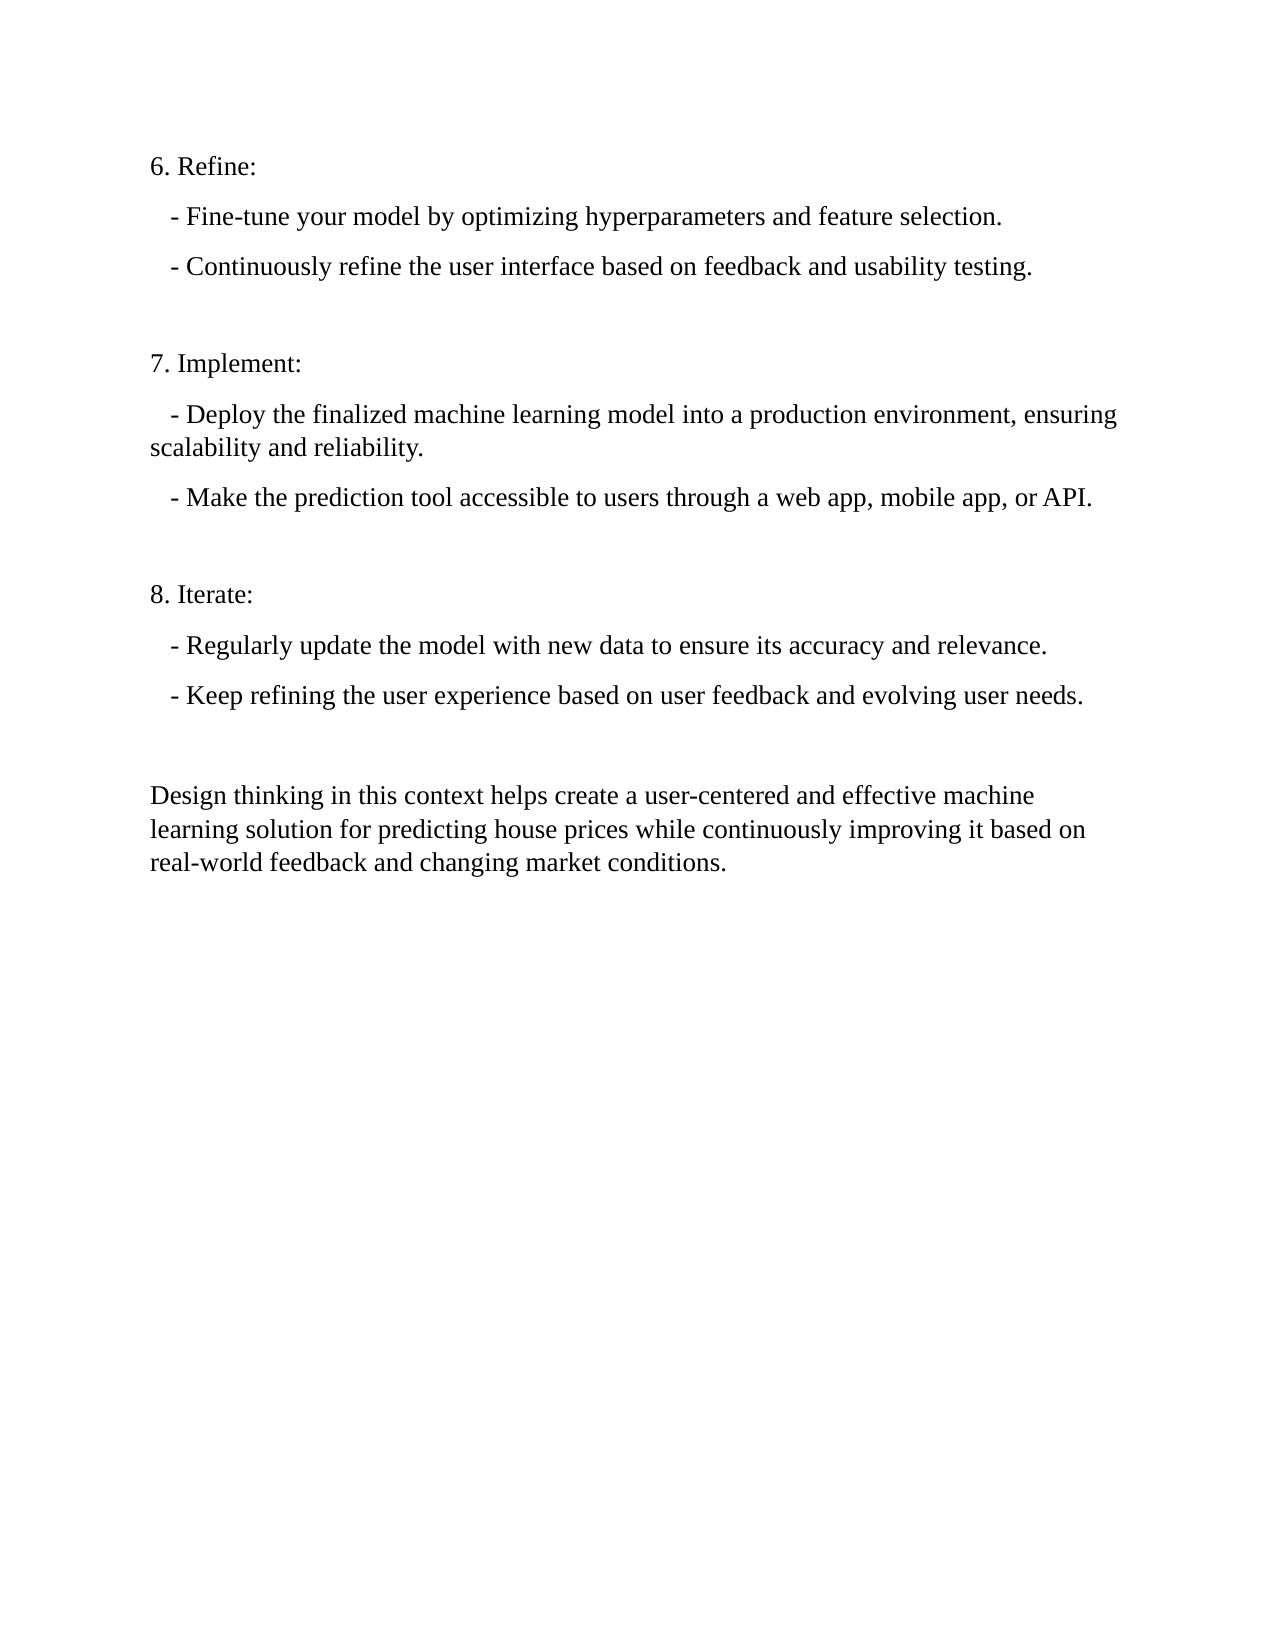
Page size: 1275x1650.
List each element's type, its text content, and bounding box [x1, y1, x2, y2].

text 6. Refine: [150, 150, 1125, 181]
text - Make the prediction tool accessible to users through a web app, mobile app, or API. [150, 481, 1125, 513]
text - Continuously refine the user interface based on feedback and usability testing. [150, 250, 1125, 282]
text 7. Implement: [150, 347, 1125, 379]
text - Deploy the finalized machine learning model into a production environment, ensuring scalability and reliability. [150, 398, 1125, 462]
text Design thinking in this context helps create a user-centered and effective machine learning solution for predicting house prices while continuously improving it based on real-world feedback and changing market conditions. [150, 779, 1125, 878]
text - Keep refining the user experience based on user feedback and evolving user needs. [150, 679, 1125, 710]
text - Regularly update the model with new data to ensure its accuracy and relevance. [150, 629, 1125, 660]
text - Fine-tune your model by optimizing hyperparameters and feature selection. [150, 200, 1125, 231]
text 8. Iterate: [150, 578, 1125, 610]
